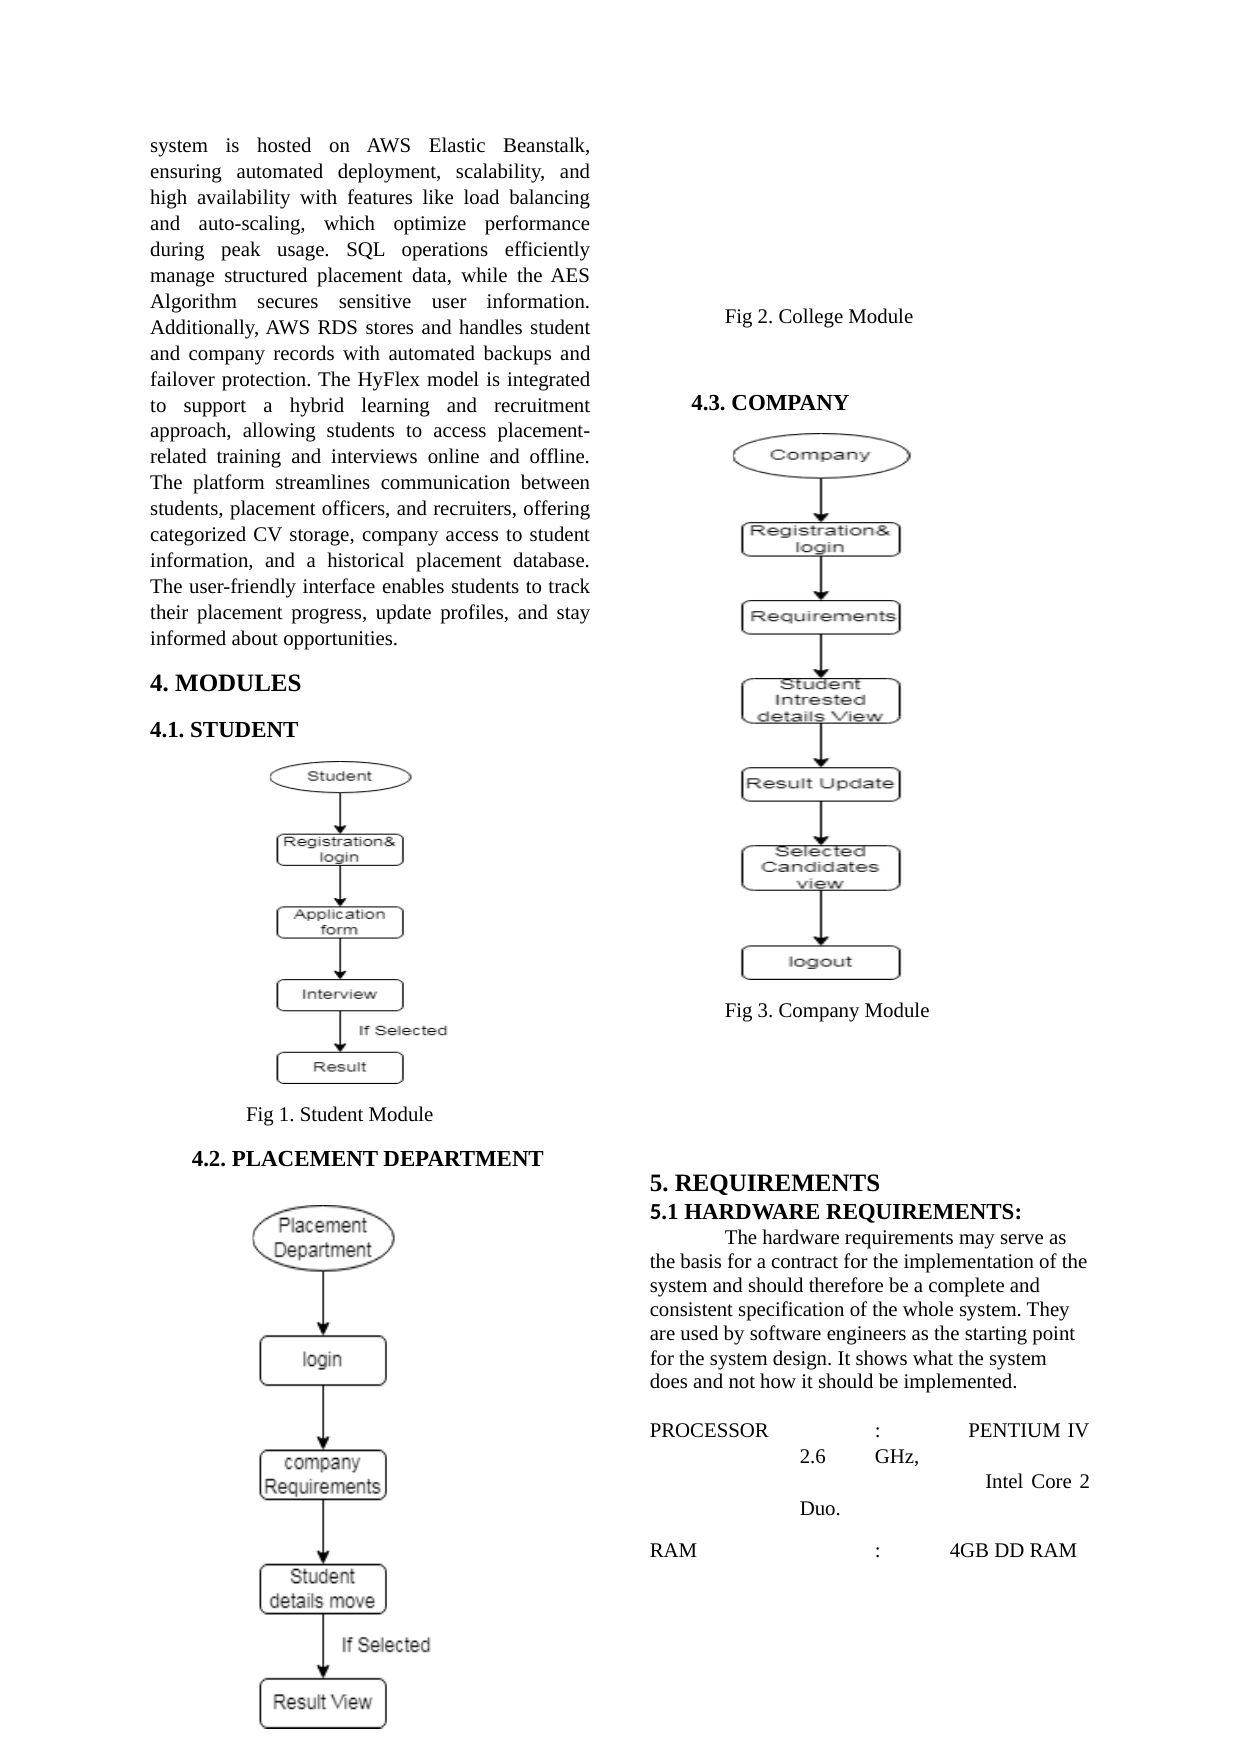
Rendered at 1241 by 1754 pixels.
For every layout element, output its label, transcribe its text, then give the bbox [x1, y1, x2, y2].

text RAM : 4GB DD RAM [649, 1538, 1090, 1562]
text The hardware requirements may serve as the basis for a contract for the implementation of the system and should therefore be a complete and consistent specification of the whole system. They are used by software engineers as the starting point for the system design. It shows what the system does and not how it should be implemented. [649, 1225, 1090, 1393]
text PROCESSOR : PENTIUM IV 2.6 GHz, Intel Core 2 Duo. [649, 1418, 1090, 1519]
text Fig 2. College Module [649, 303, 1090, 328]
text 4. MODULES [150, 668, 591, 697]
text 4.2. PLACEMENT DEPARTMENT [150, 1145, 591, 1171]
picture [269, 761, 459, 1084]
text Fig 3. Company Module [649, 998, 1090, 1022]
picture [252, 1205, 442, 1729]
picture [732, 433, 911, 980]
text 5. REQUIREMENTS [649, 1168, 1090, 1197]
text 4.1. STUDENT [150, 716, 591, 743]
text 4.3. COMPANY [649, 389, 1090, 415]
text Fig 1. Student Module [150, 1102, 591, 1126]
text 5.1 HARDWARE REQUIREMENTS: [649, 1197, 1090, 1225]
